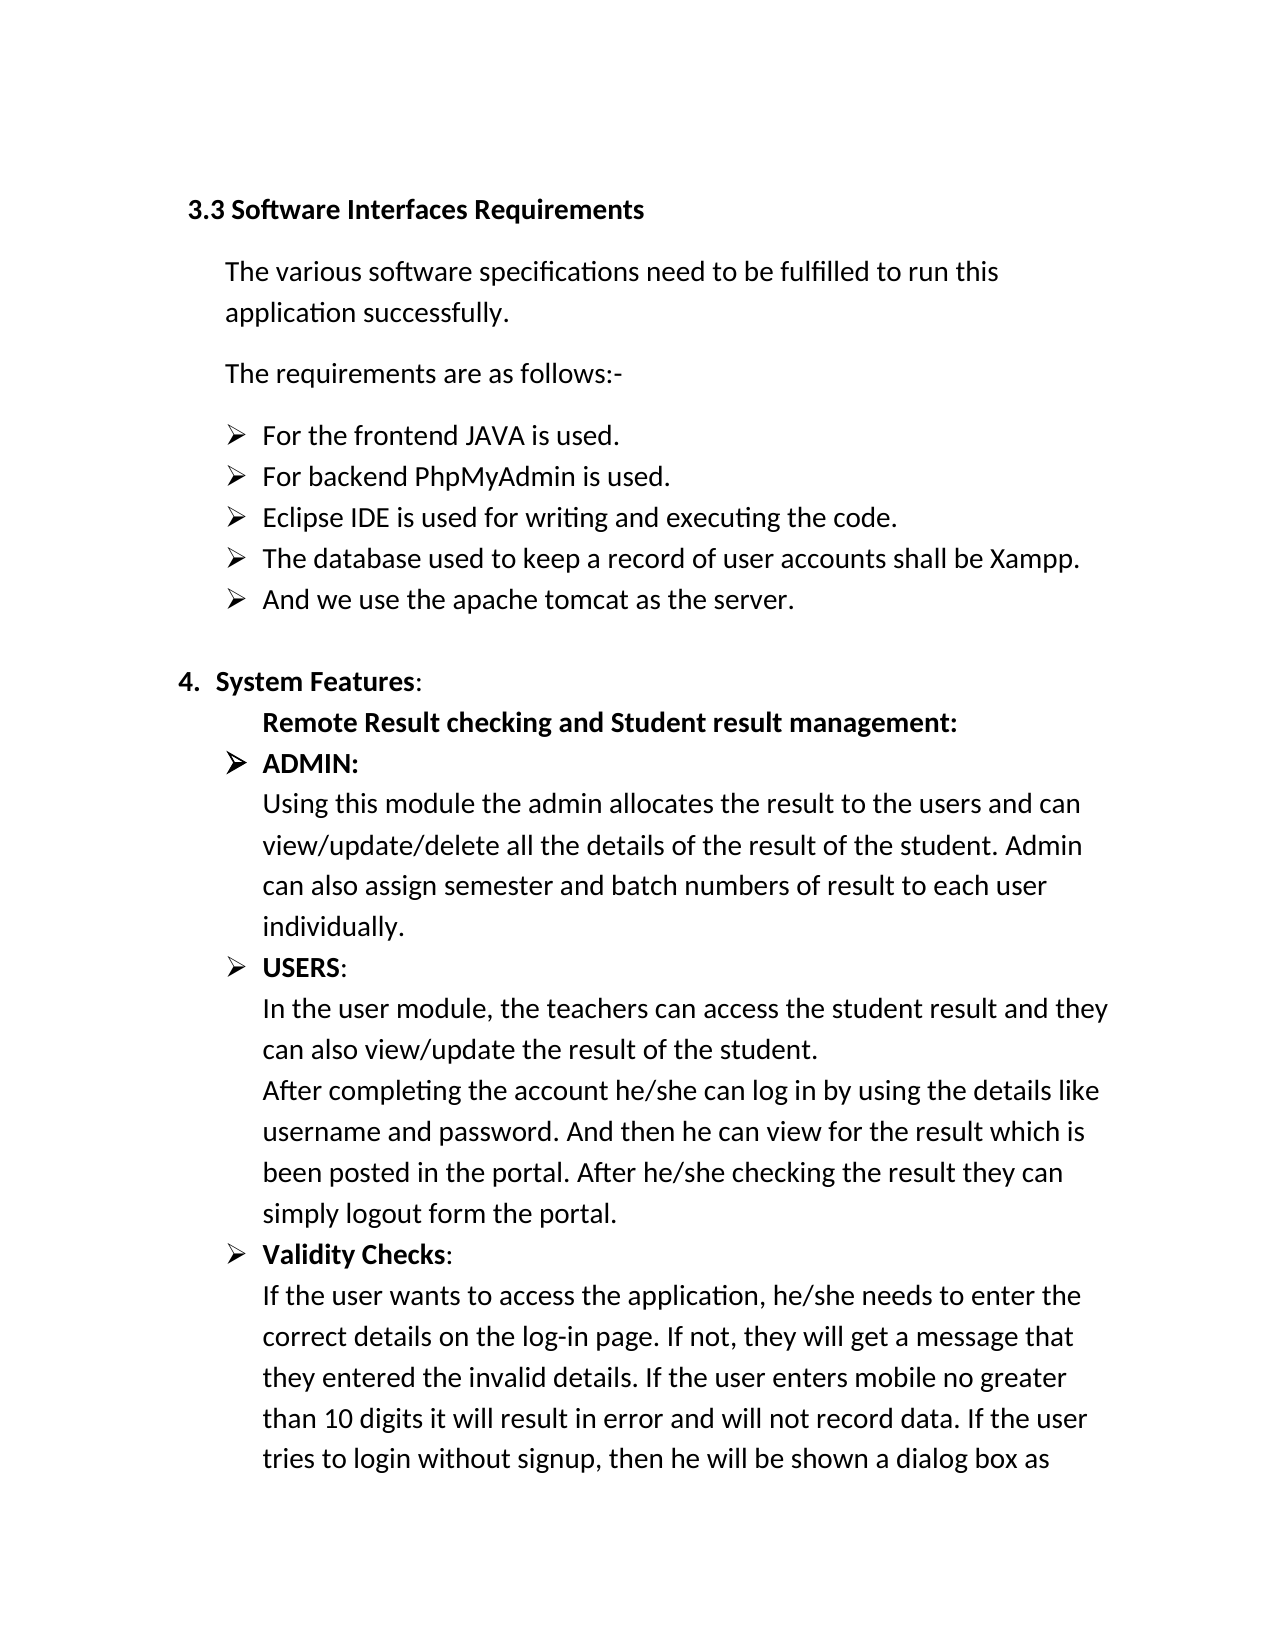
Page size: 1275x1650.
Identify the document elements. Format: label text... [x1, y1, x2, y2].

list The database used to keep a record of user accounts shall be Xampp. [225, 540, 1125, 576]
list For the frontend JAVA is used. [225, 417, 1125, 453]
list Eclipse IDE is used for writing and executing the code. [225, 499, 1125, 535]
list For backend PhpMyAdmin is used. [225, 458, 1125, 494]
list After completing the account he/she can log in by using the details like username and password. And then he can view for the result which is been posted in the portal. After he/she checking the result they can simply logout form the portal. [262, 1072, 1125, 1231]
list And we use the apache tomcat as the server. [225, 581, 1125, 617]
list Validity Checks: [225, 1236, 1125, 1272]
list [262, 1277, 1125, 1476]
list Software Interfaces Requirements [187, 191, 1125, 227]
list ADMIN: [225, 745, 1125, 780]
list In the user module, the teachers can access the student result and they can also view/update the result of the student. [262, 990, 1125, 1067]
text The various software specifications need to be fulfilled to run this application successfully. [225, 253, 1125, 329]
text The requirements are as follows:- [150, 355, 1125, 391]
list Using this module the admin allocates the result to the users and can view/update/delete all the details of the result of the student. Admin can also assign semester and batch numbers of result to each user individually. [262, 786, 1125, 944]
list Remote Result checking and Student result management: [262, 704, 1125, 739]
list System Features: [178, 663, 1125, 698]
list USERS: [225, 949, 1125, 985]
